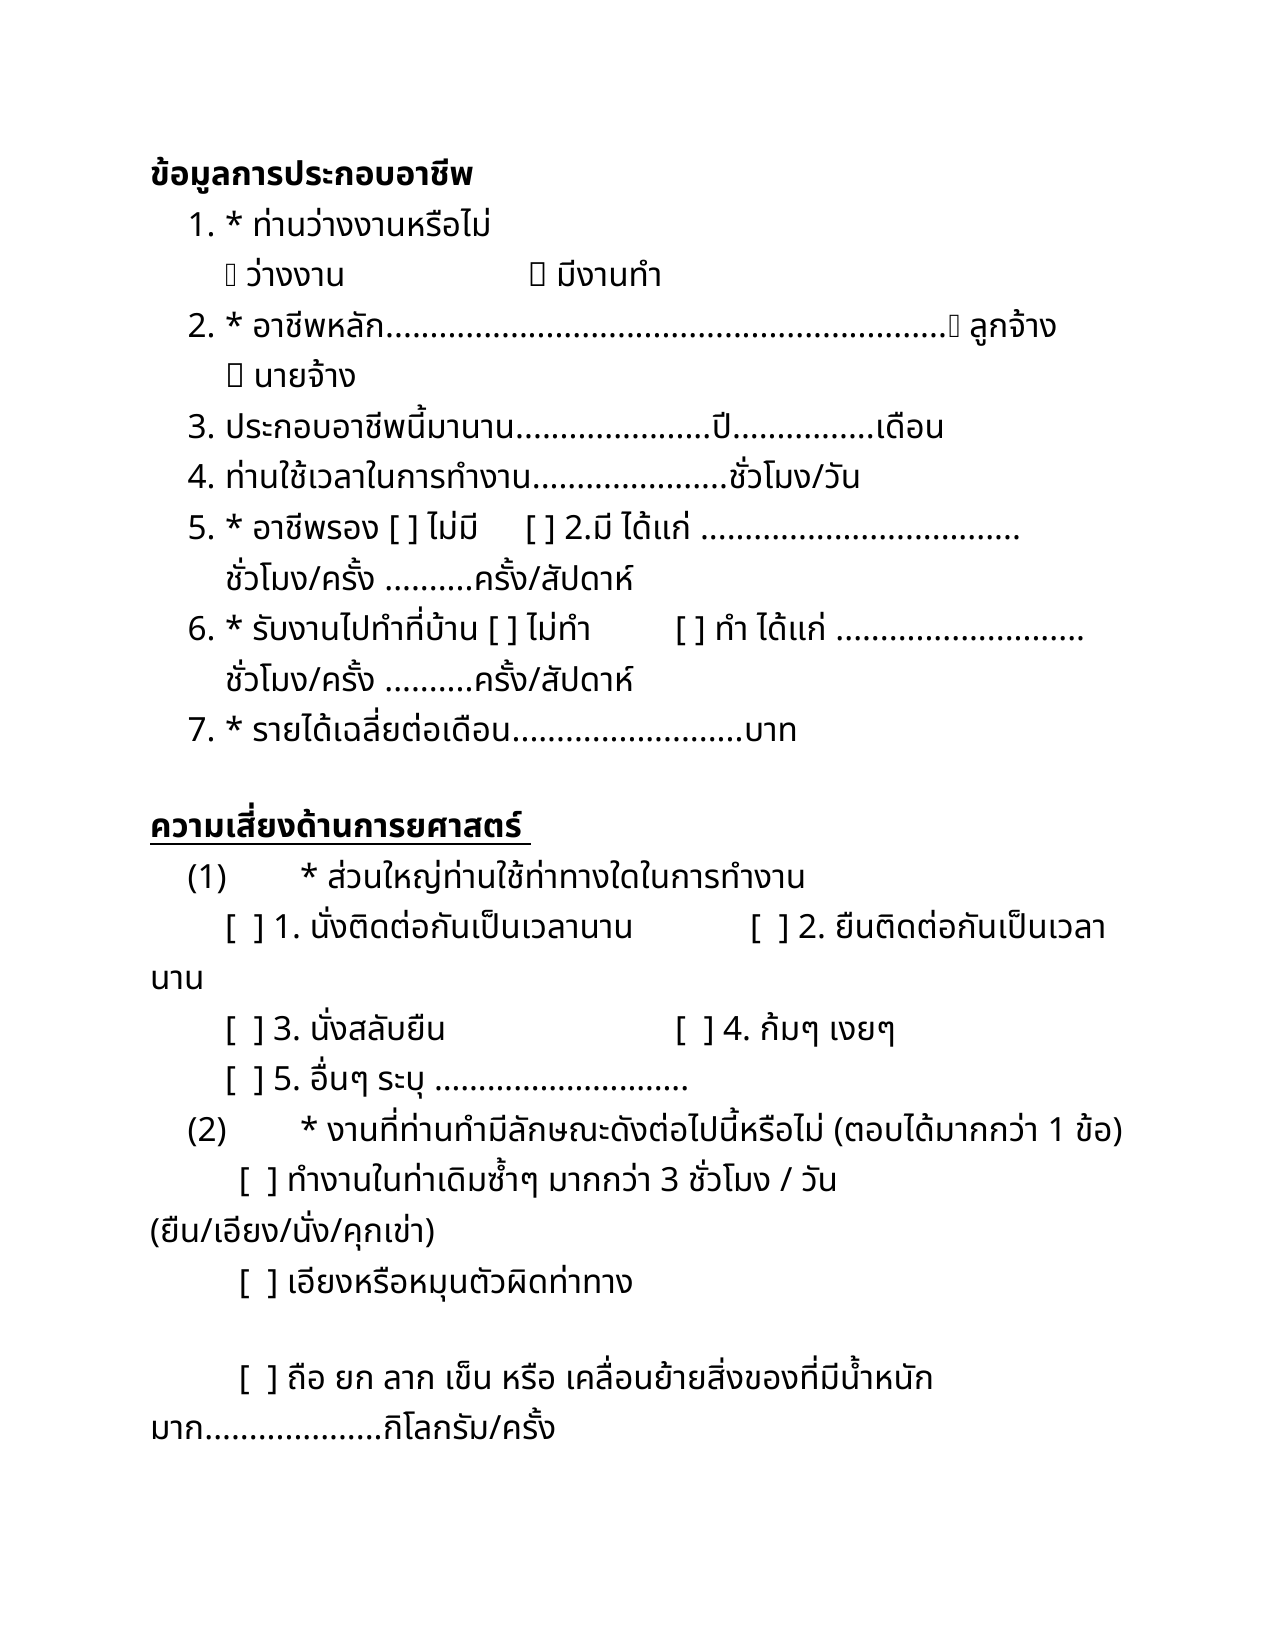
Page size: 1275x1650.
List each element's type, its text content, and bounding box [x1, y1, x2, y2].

text ความเสี่ยงด้านการยศาสตร์ [150, 802, 1125, 853]
list * อาชีพรอง [ ] ไม่มี [ ] 2.มี ได้แก่ .................................... ชั่วโมง/ครั้ง ..........ครั้ง/สัปดาห์ [187, 504, 1125, 605]
list * งานที่ท่านทำมีลักษณะดังต่อไปนี้หรือไม่ (ตอบได้มากกว่า 1 ข้อ) [187, 1106, 1125, 1156]
text ข้อมูลการประกอบอาชีพ [150, 150, 1125, 200]
text [ ] ถือ ยก ลาก เข็น หรือ เคลื่อนย้ายสิ่งของที่มีน้ำหนักมาก....................กิโลกรัม/ครั้ง [150, 1353, 1125, 1455]
list * รับงานไปทำที่บ้าน [ ] ไม่ทำ [ ] ทำ ได้แก่ ............................ ชั่วโมง/ครั้ง ..........ครั้ง/สัปดาห์ [187, 605, 1125, 706]
text [ ] 5. อื่นๆ ระบุ ………………….……. [150, 1055, 1125, 1106]
text [ ] 3. นั่งสลับยืน [ ] 4. ก้มๆ เงยๆ [150, 1004, 1125, 1055]
text ว่างงาน มีงานทำ [225, 251, 1125, 301]
list ประกอบอาชีพนี้มานาน......................ปี................เดือน [187, 402, 1125, 453]
list * อาชีพหลัก............................................................... ลูกจ้าง นายจ้าง [187, 301, 1125, 402]
list * รายได้เฉลี่ยต่อเดือน..........................บาท [187, 706, 1125, 757]
text [ ] 1. นั่งติดต่อกันเป็นเวลานาน [ ] 2. ยืนติดต่อกันเป็นเวลานาน [150, 903, 1125, 1004]
list * ท่านว่างงานหรือไม่ [187, 200, 1125, 251]
text [ ] เอียงหรือหมุนตัวผิดท่าทาง [150, 1257, 1125, 1353]
list * ส่วนใหญ่ท่านใช้ท่าทางใดในการทำงาน [187, 853, 1125, 903]
text [ ] ทำงานในท่าเดิมซ้ำๆ มากกว่า 3 ชั่วโมง / วัน (ยืน/เอียง/นั่ง/คุกเข่า) [150, 1156, 1125, 1257]
list ท่านใช้เวลาในการทำงาน......................ชั่วโมง/วัน [187, 453, 1125, 504]
